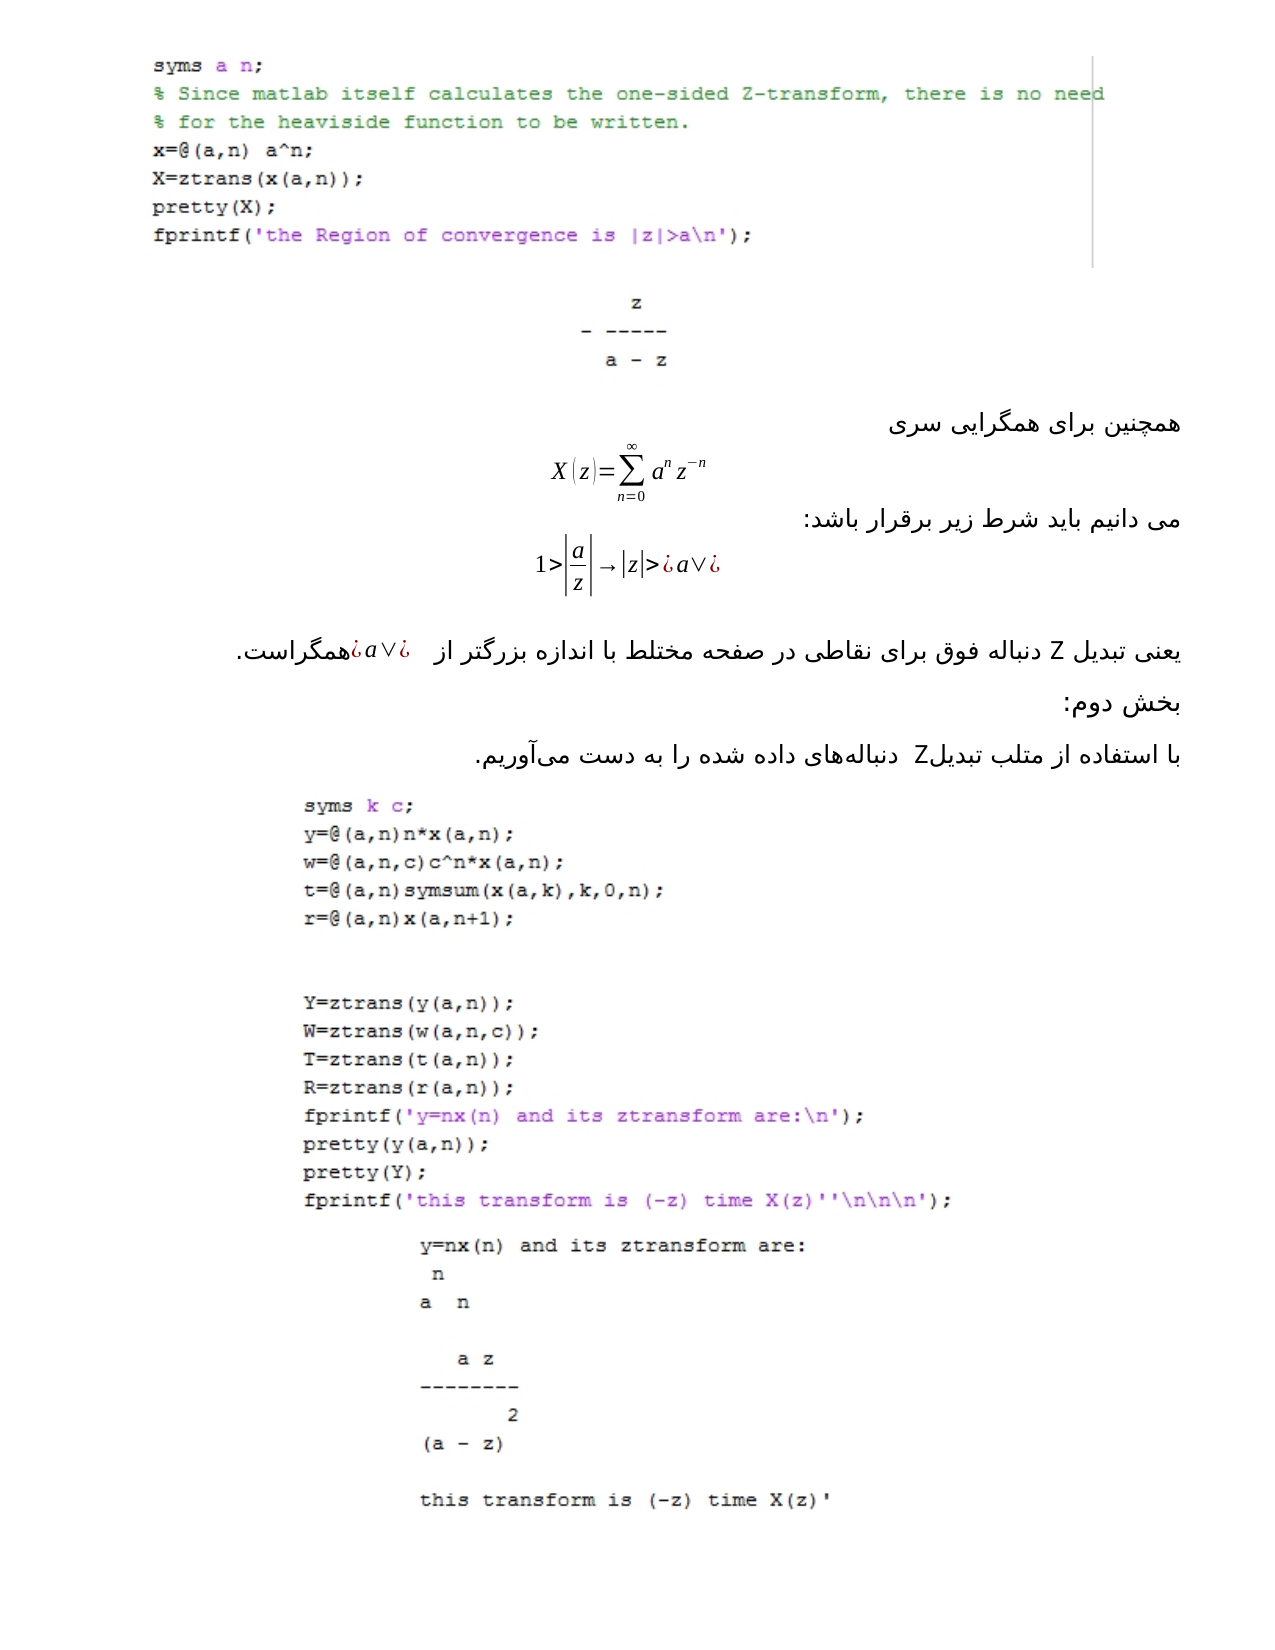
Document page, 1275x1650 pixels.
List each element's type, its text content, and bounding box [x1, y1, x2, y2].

text می دانیم باید شرط زیر برقرار باشد: [75, 504, 1181, 534]
picture [142, 56, 1114, 268]
text همچنین برای همگرایی سری [75, 408, 1181, 437]
text با استفاده از متلب تبدیلZ دنباله‌های داده شده را به دست می‌آوریم. [75, 737, 1181, 771]
text بخش دوم: [75, 686, 1181, 717]
picture [299, 790, 957, 1219]
text یعنی تبدیل Z دنباله فوق برای نقاطی در صفحه مختلط با اندازه بزرگتر از همگراست. [75, 632, 1181, 667]
picture [415, 1237, 841, 1525]
picture [574, 286, 682, 390]
